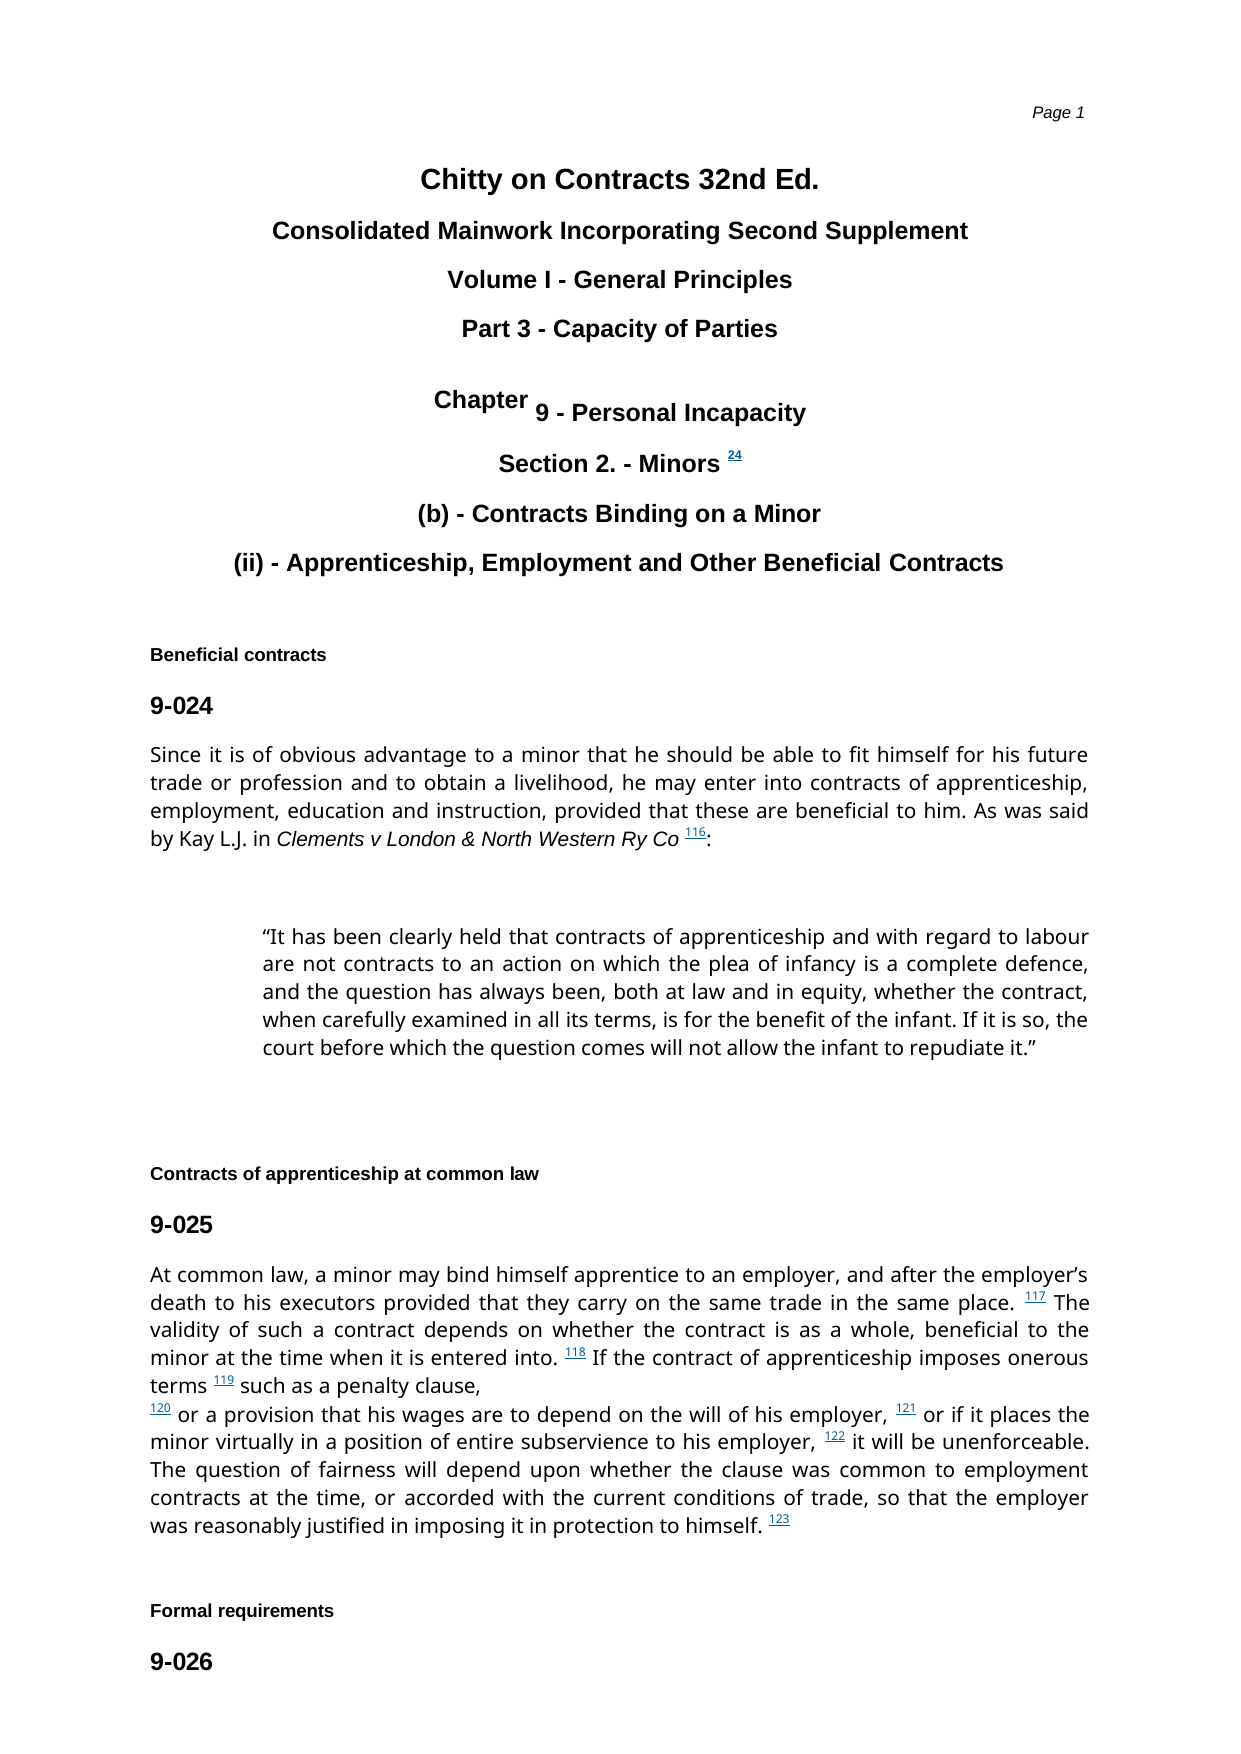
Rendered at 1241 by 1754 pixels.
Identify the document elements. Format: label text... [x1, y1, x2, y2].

text 120 or a provision that his wages are to depend on the will of his employer, 121 or if it places the minor virtually in a position of entire subservience to his employer, 122 it will be unenforceable. The question of fairness will depend upon whether the clause was common to employment contracts at the time, or accorded with the current conditions of trade, so that the employer was reasonably justified in imposing it in protection to himself. 123 [150, 1400, 1090, 1539]
text 9-024 [150, 691, 1107, 720]
text At common law, a minor may bind himself apprentice to an employer, and after the employer’s death to his executors provided that they carry on the same trade in the same place. 117 The validity of such a contract depends on whether the contract is as a whole, beneficial to the minor at the time when it is entered into. 118 If the contract of apprenticeship imposes onerous terms 119 such as a penalty clause, [150, 1260, 1090, 1400]
text 9-025 [150, 1210, 1107, 1239]
list - Apprenticeship, Employment and Other Beneficial Contracts [233, 548, 1107, 577]
text (b) - Contracts Binding on a Minor [417, 499, 1107, 528]
text Since it is of obvious advantage to a minor that he should be able to fit himself for his future trade or profession and to obtain a livelihood, he may enter into contracts of apprenticeship, employment, education and instruction, provided that these are beneficial to him. As was said by Kay L.J. in Clements v London & North Western Ry Co 116: [150, 741, 1090, 852]
subtitle Chitty on Contracts 32nd Ed. [231, 162, 1009, 196]
text Beneficial contracts [150, 643, 1107, 665]
text Formal requirements [150, 1600, 1107, 1621]
text Part 3 - Capacity of Parties Chapter 9 - Personal Incapacity Section 2. - Minors 24 [416, 314, 824, 477]
text “It has been clearly held that contracts of apprenticeship and with regard to labour are not contracts to an action on which the plea of infancy is a complete defence, and the question has always been, both at law and in equity, whether the contract, when carefully examined in all its terms, is for the benefit of the infant. If it is so, the court before which the question comes will not allow the infant to repudiate it.” [262, 922, 1090, 1062]
text Contracts of apprenticeship at common law [150, 1163, 1107, 1184]
text 9-026 [150, 1647, 1107, 1676]
text Consolidated Mainwork Incorporating Second Supplement Volume I - General Principles [231, 216, 1009, 294]
